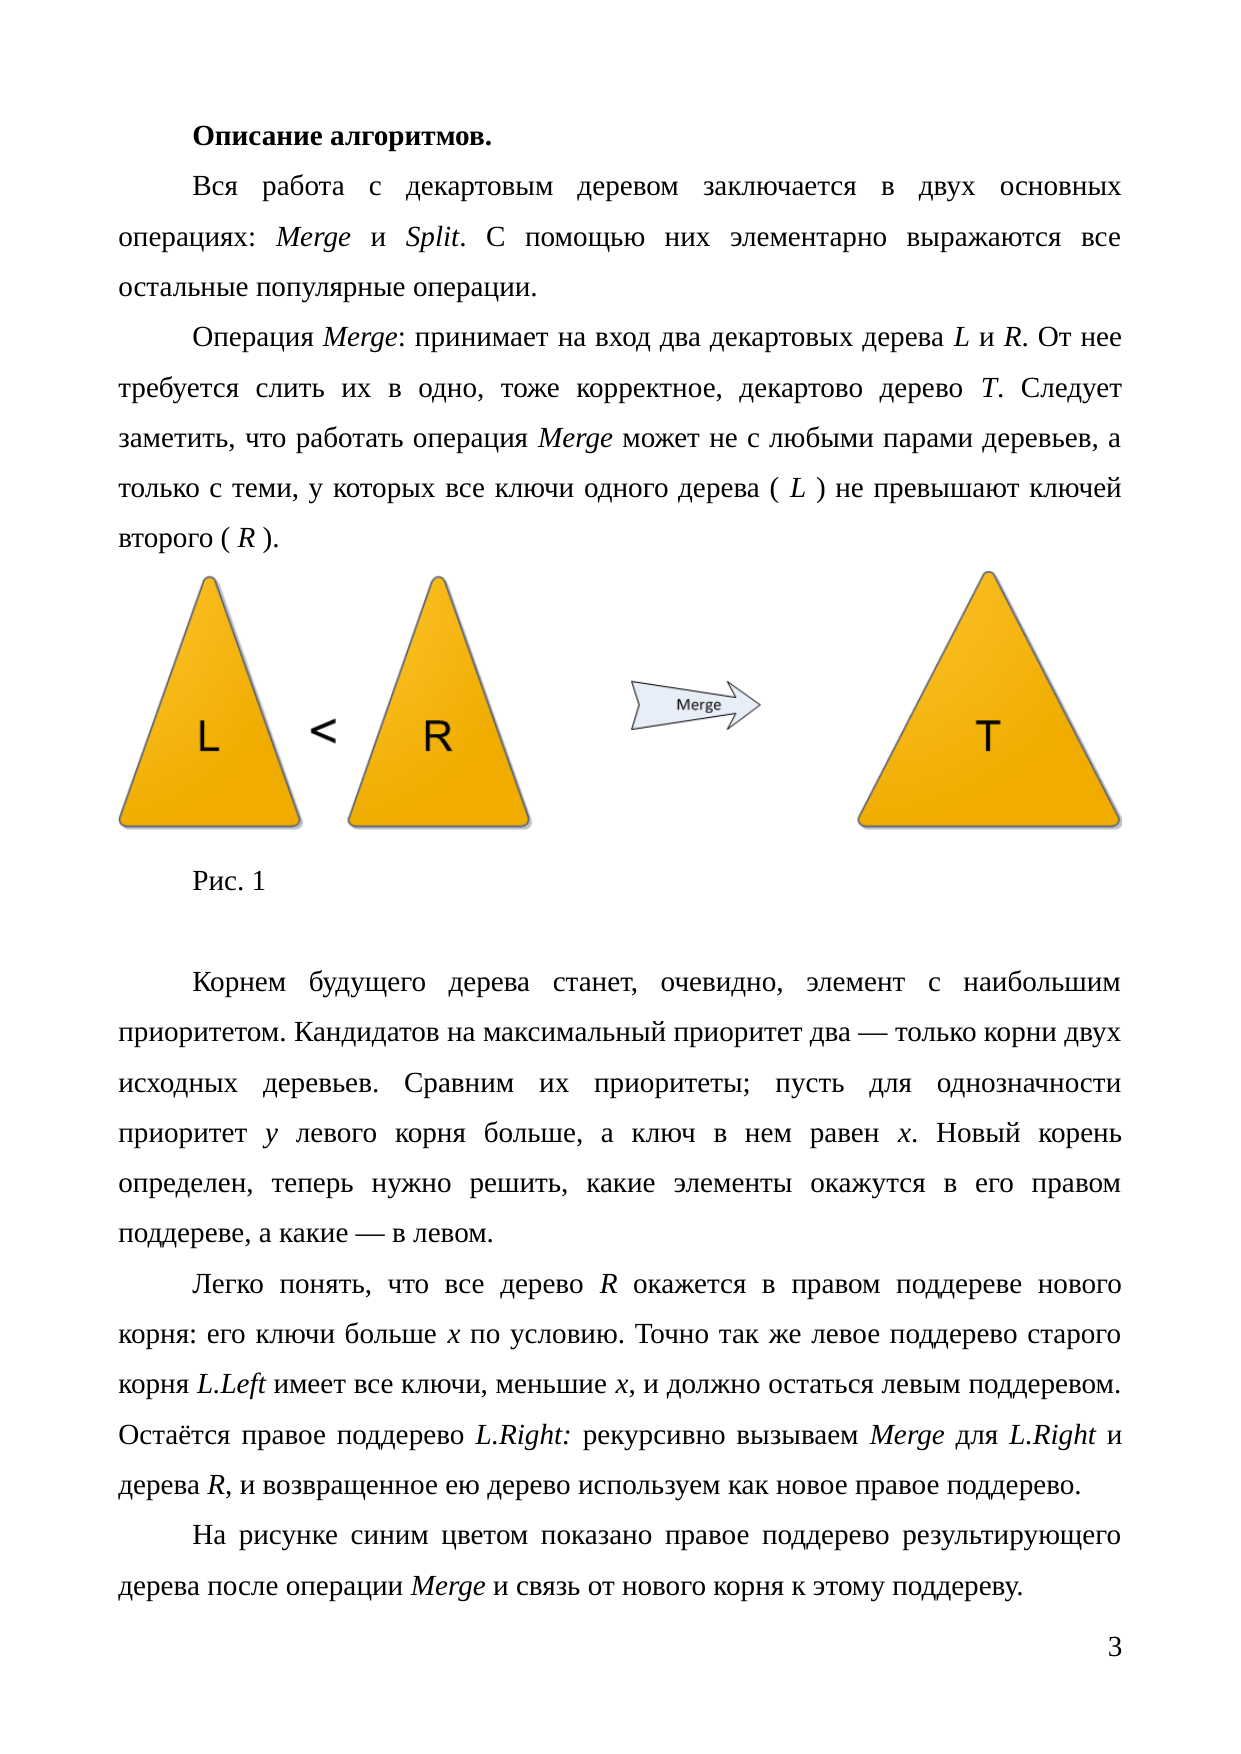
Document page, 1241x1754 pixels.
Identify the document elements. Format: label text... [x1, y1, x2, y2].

text Вся работа с декартовым деревом заключается в двух основных операциях: Merge и Split. С помощью них элементарно выражаются все остальные популярные операции. [118, 168, 1122, 303]
text Корнем будущего дерева станет, очевидно, элемент с наибольшим приоритетом. Кандидатов на максимальный приоритет два — только корни двух исходных деревьев. Сравним их приоритеты; пусть для однозначности приоритет y левого корня больше, а ключ в нем равен x. Новый корень определен, теперь нужно решить, какие элементы окажутся в его правом поддереве, а какие — в левом. [118, 964, 1122, 1249]
text Операция Merge: принимает на вход два декартовых дерева L и R. От нее требуется слить их в одно, тоже корректное, декартово дерево T. Следует заметить, что работать операция Merge может не с любыми парами деревьев, а только с теми, у которых все ключи одного дерева ( L ) не превышают ключей второго ( R ). [118, 319, 1122, 554]
text Описание алгоритмов. [118, 118, 1122, 152]
text Легко понять, что все дерево R окажется в правом поддереве нового корня: его ключи больше x по условию. Точно так же левое поддерево старого корня L.Left имеет все ключи, меньшие x, и должно остаться левым поддеревом. Остаётся правое поддерево L.Right: рекурсивно вызываем Merge для L.Right и дерева R, и возвращенное ею дерево используем как новое правое поддерево. [118, 1266, 1122, 1501]
picture [118, 571, 1123, 830]
text На рисунке синим цветом показано правое поддерево результирующего дерева после операции Merge и связь от нового корня к этому поддереву. [118, 1517, 1122, 1601]
text Рис. 1 [118, 830, 1122, 897]
